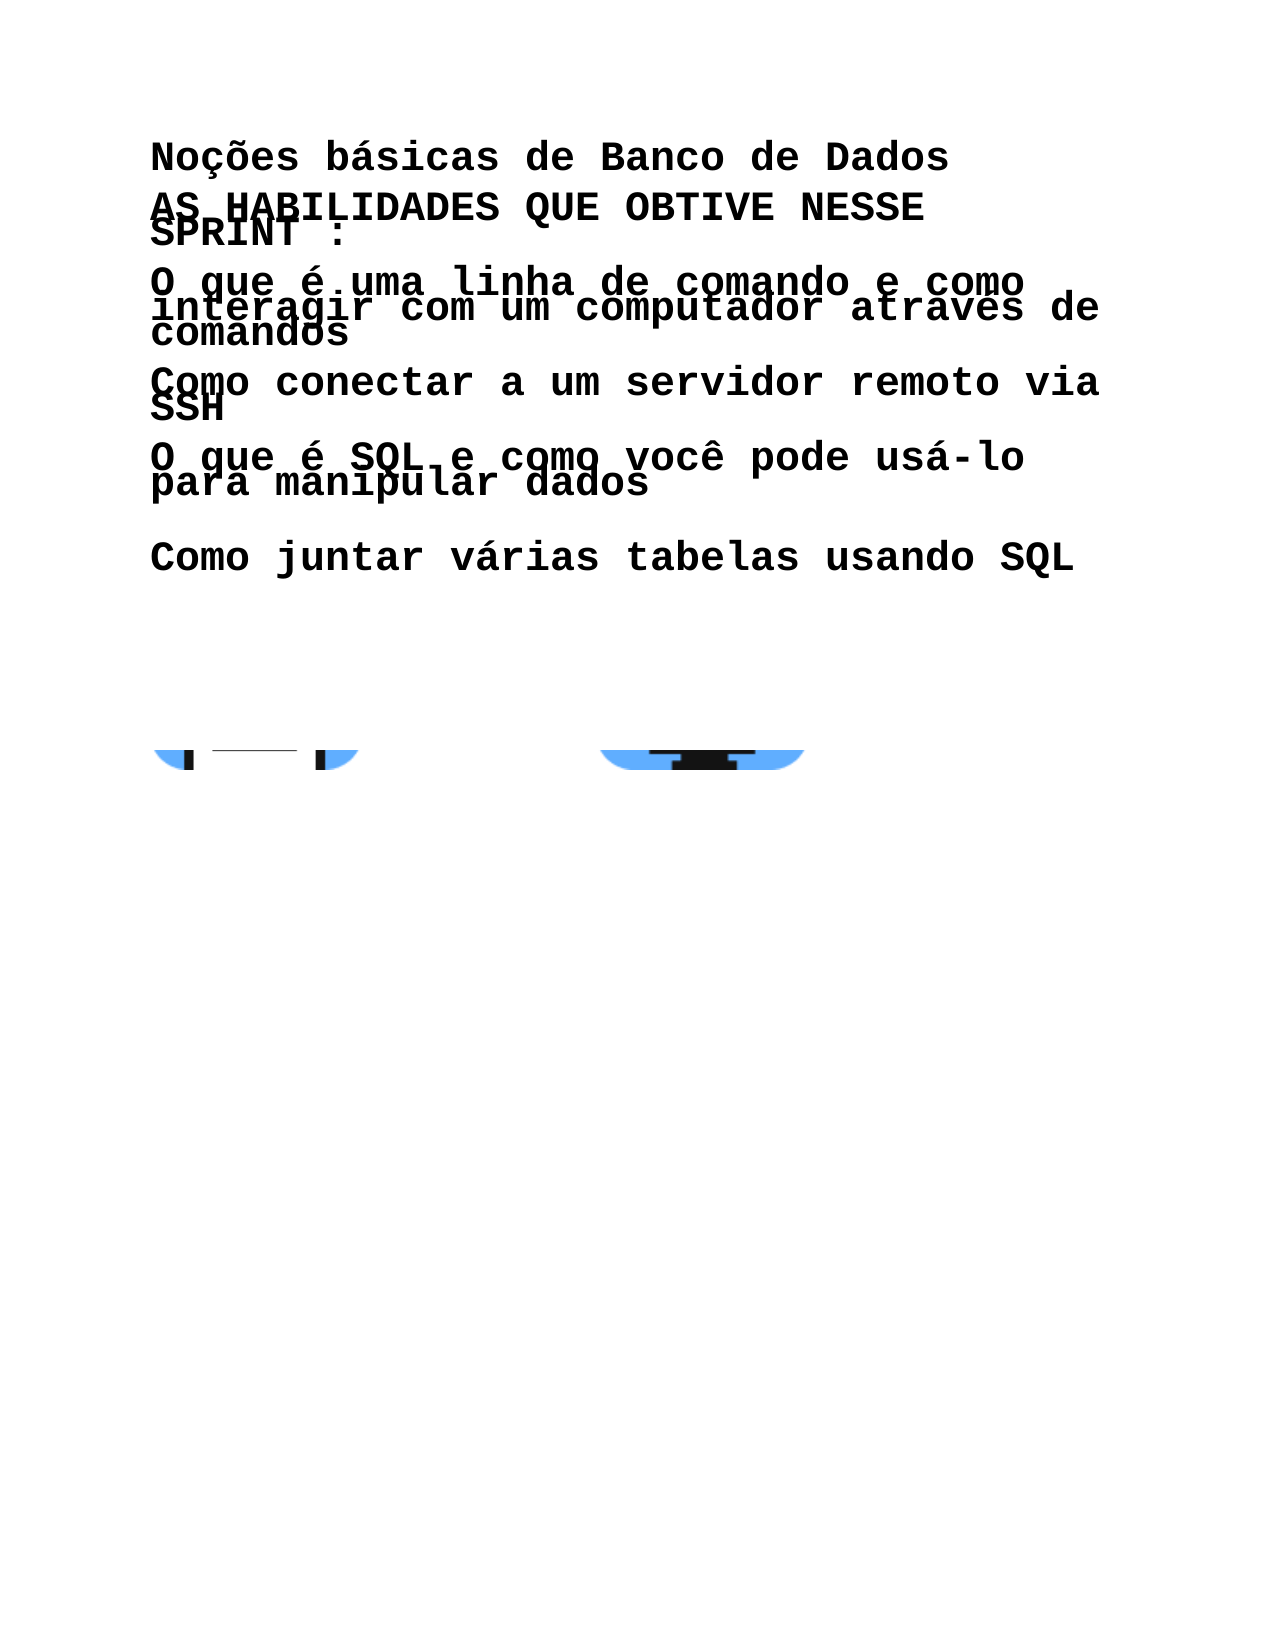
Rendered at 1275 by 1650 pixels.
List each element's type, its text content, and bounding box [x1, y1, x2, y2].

text O que é SQL e como você pode usá-lo para manipular dados [384, 450, 1125, 500]
text Como conectar a um servidor remoto via SSH [150, 375, 1125, 425]
text O que é SQL e como você pode usá-lo para manipular dados [150, 450, 386, 500]
text Como juntar várias tabelas usando SQL [292, 550, 1037, 575]
text O que é uma linha de comando e como interagir com um computador através de comandos [150, 275, 1125, 350]
text AS HABILIDADES QUE OBTIVE NESSE SPRINT : [150, 200, 1125, 250]
text Noções básicas de Banco de Dados [208, 150, 1125, 175]
text Como juntar várias tabelas usando SQL [150, 550, 287, 575]
